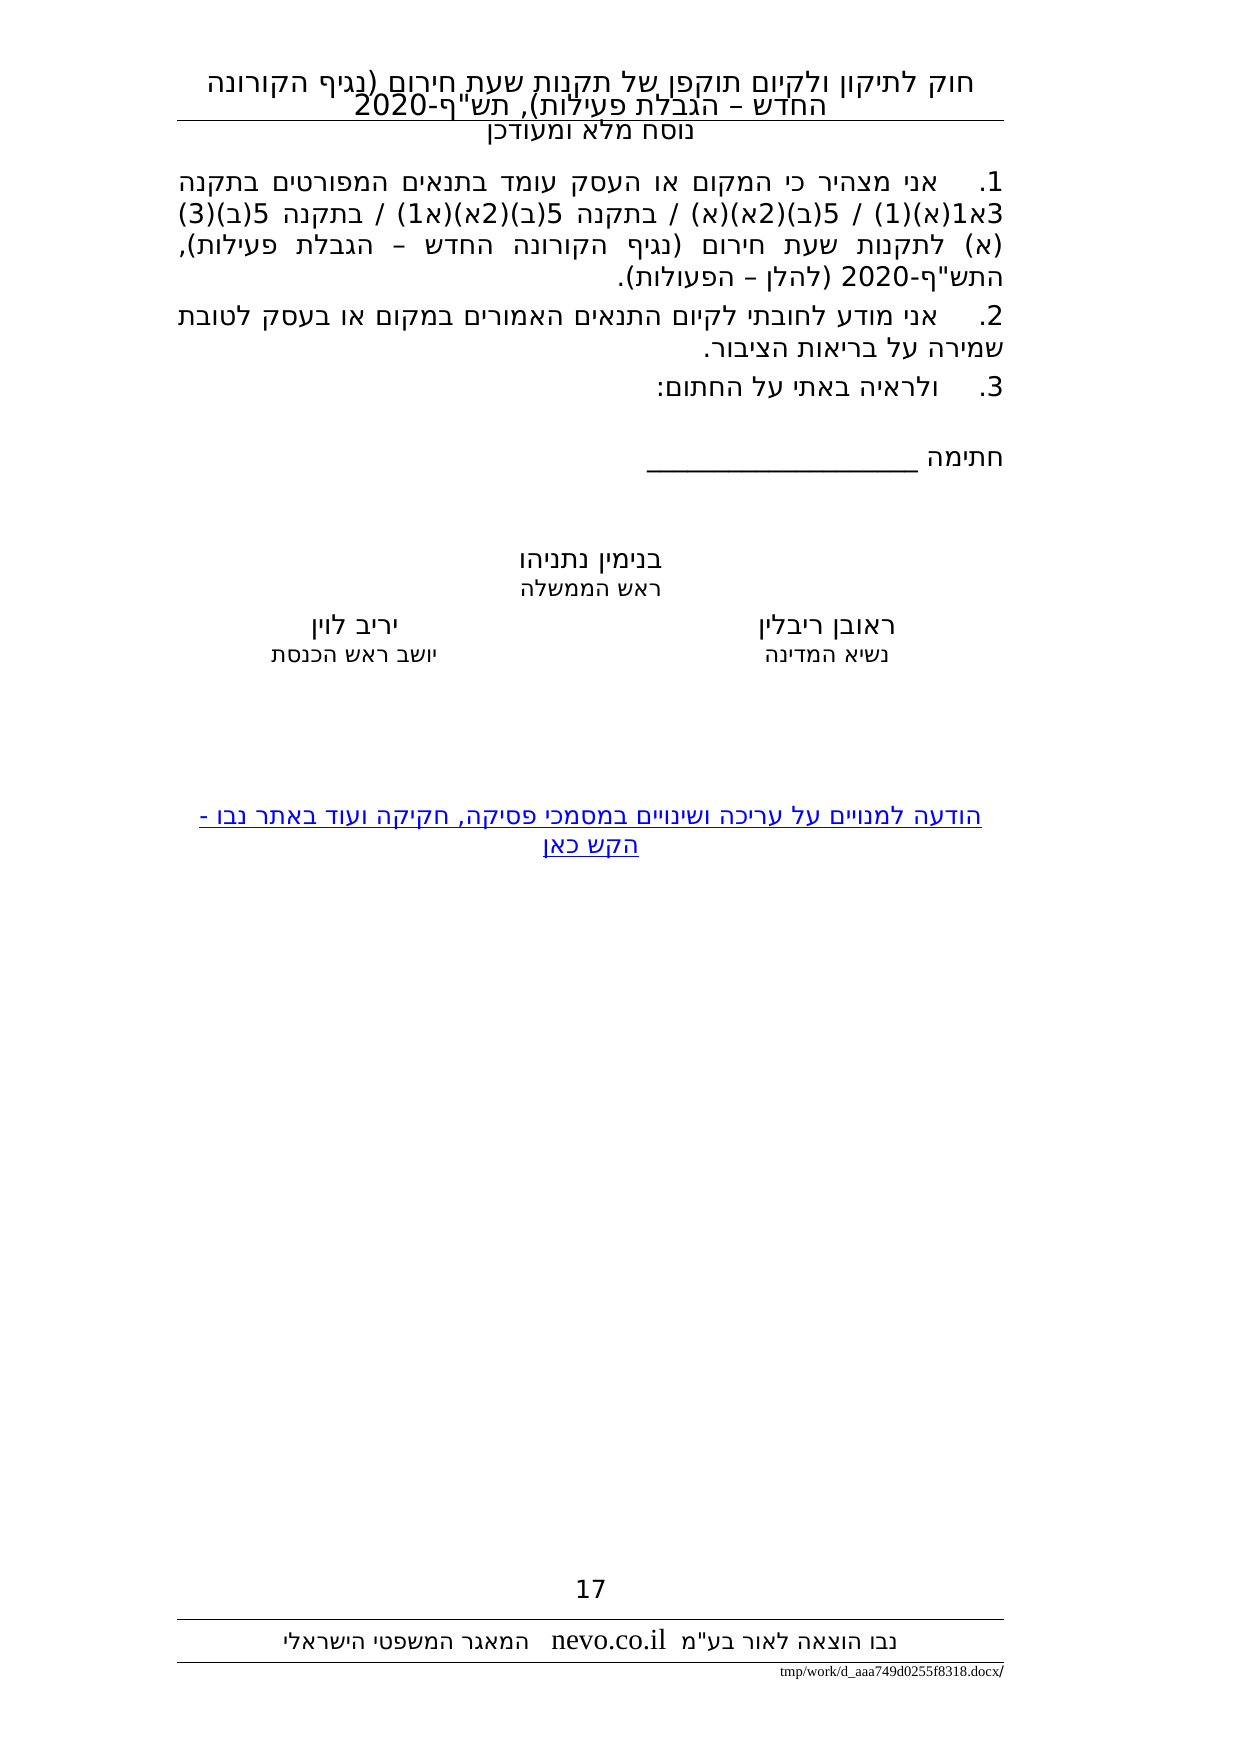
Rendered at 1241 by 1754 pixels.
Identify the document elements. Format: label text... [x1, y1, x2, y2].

text הודעה למנויים על עריכה ושינויים במסמכי פסיקה, חקיקה ועוד באתר נבו - הקש כאן [177, 801, 1004, 860]
text ראש הממשלה [177, 575, 1004, 602]
text 3. ולראיה באתי על החתום: [177, 371, 1004, 402]
text 2. אני מודע לחובתי לקיום התנאים האמורים במקום או בעסק לטובת שמירה על בריאות הציבור. [177, 300, 1004, 363]
text ראובן ריבלין יריב לוין [177, 609, 1004, 641]
text 1. אני מצהיר כי המקום או העסק עומד בתנאים המפורטים בתקנה 3א1(א)(1) / 5(ב)(2א)(א) / בתקנה 5(ב)(2א)(א1) / בתקנה 5(ב)(3)(א) לתקנות שעת חירום (נגיף הקורונה החדש – הגבלת פעילות), התש"ף-2020 (להלן – הפעולות). [177, 167, 1004, 293]
text נשיא המדינה יושב ראש הכנסת [177, 641, 1004, 668]
text בנימין נתניהו [177, 544, 1004, 575]
text חתימה ____________________ [177, 442, 1004, 473]
